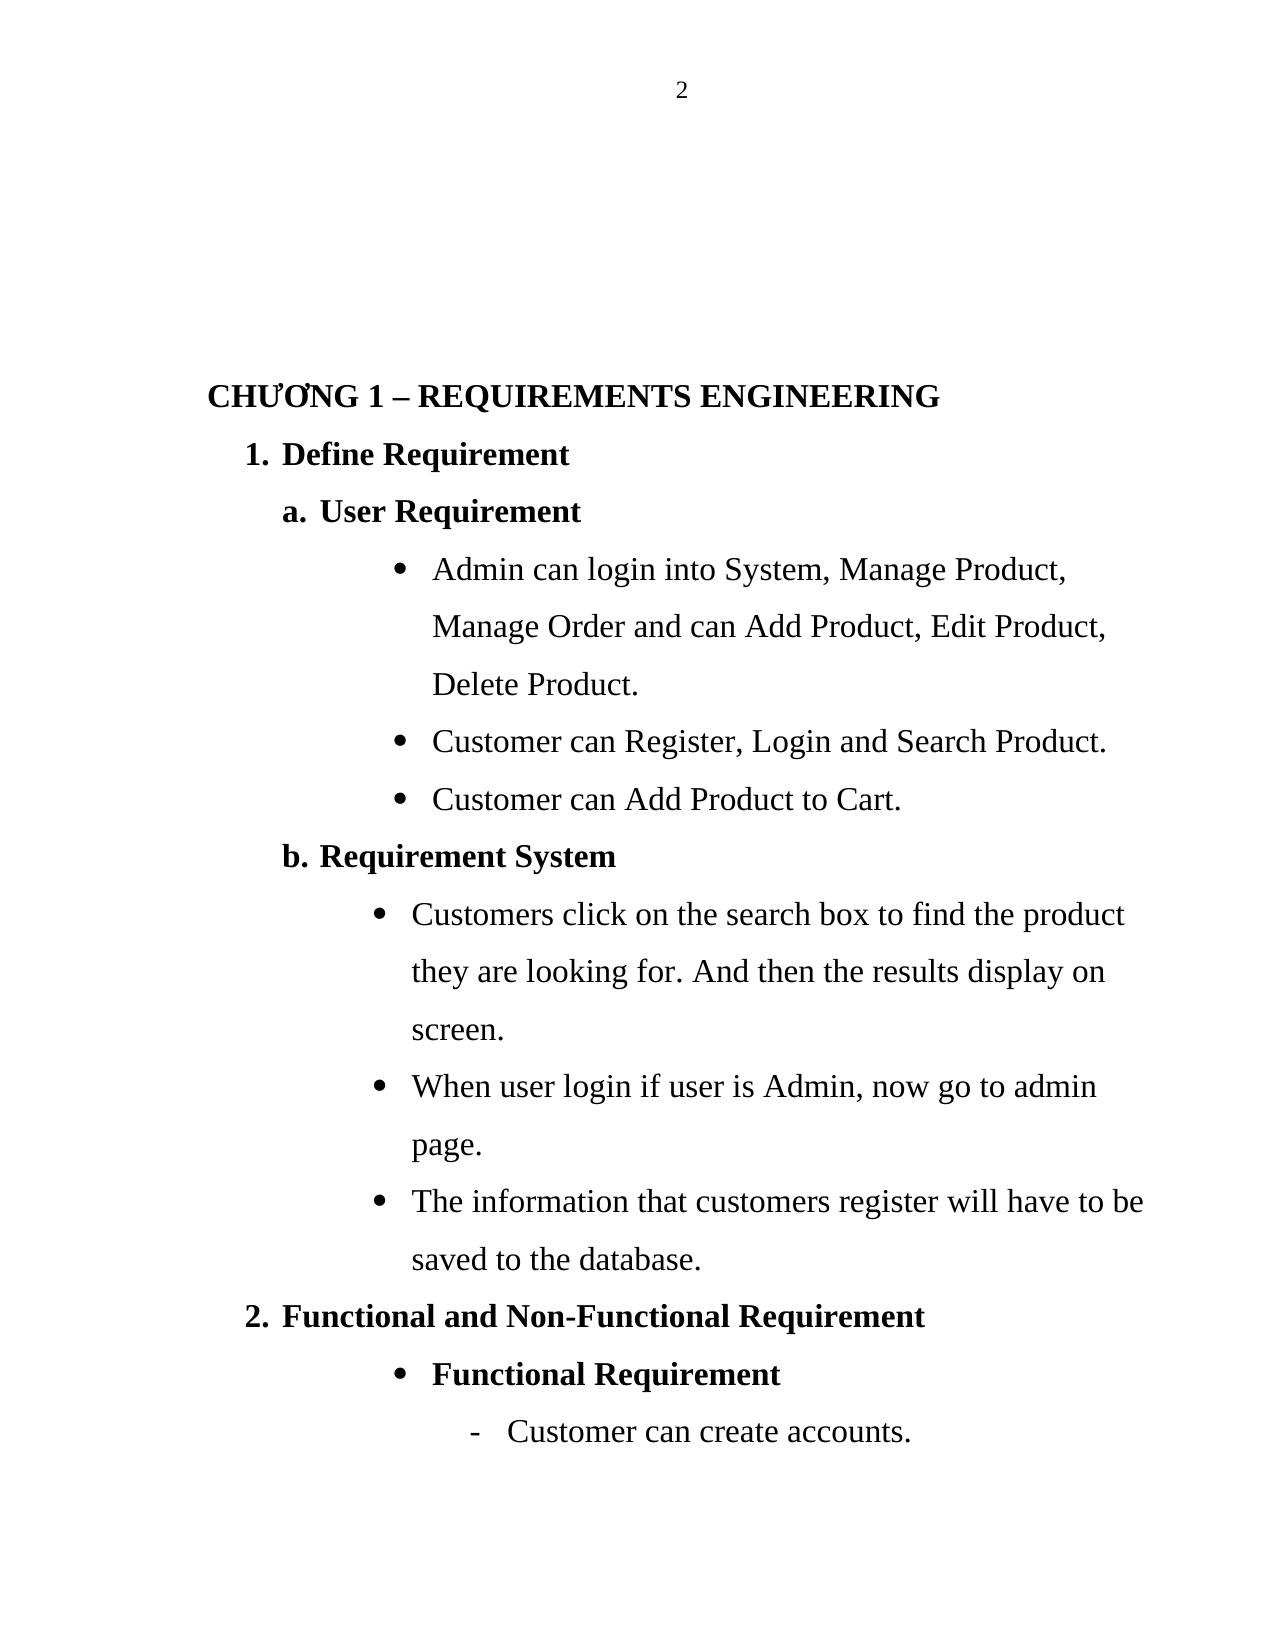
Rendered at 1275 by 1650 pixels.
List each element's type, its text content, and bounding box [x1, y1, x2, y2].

list Customers click on the search box to find the product they are looking for. And then the results display on screen. [374, 894, 1157, 1047]
list Define Requirement [244, 434, 1157, 472]
list Functional Requirement [394, 1354, 1157, 1392]
list The information that customers register will have to be saved to the database. [374, 1181, 1157, 1277]
list Admin can login into System, Manage Product, Manage Order and can Add Product, Edit Product, Delete Product. [394, 549, 1157, 702]
text CHƯƠNG 1 – REQUIREMENTS ENGINEERING [207, 376, 1157, 415]
list Customer can Add Product to Cart. [394, 779, 1157, 817]
list Requirement System [282, 836, 1157, 875]
list Customer can Register, Login and Search Product. [394, 721, 1157, 760]
list User Requirement [282, 491, 1157, 530]
list Customer can create accounts. [469, 1411, 1157, 1450]
list When user login if user is Admin, now go to admin page. [374, 1066, 1157, 1162]
list Functional and Non-Functional Requirement [244, 1296, 1157, 1335]
